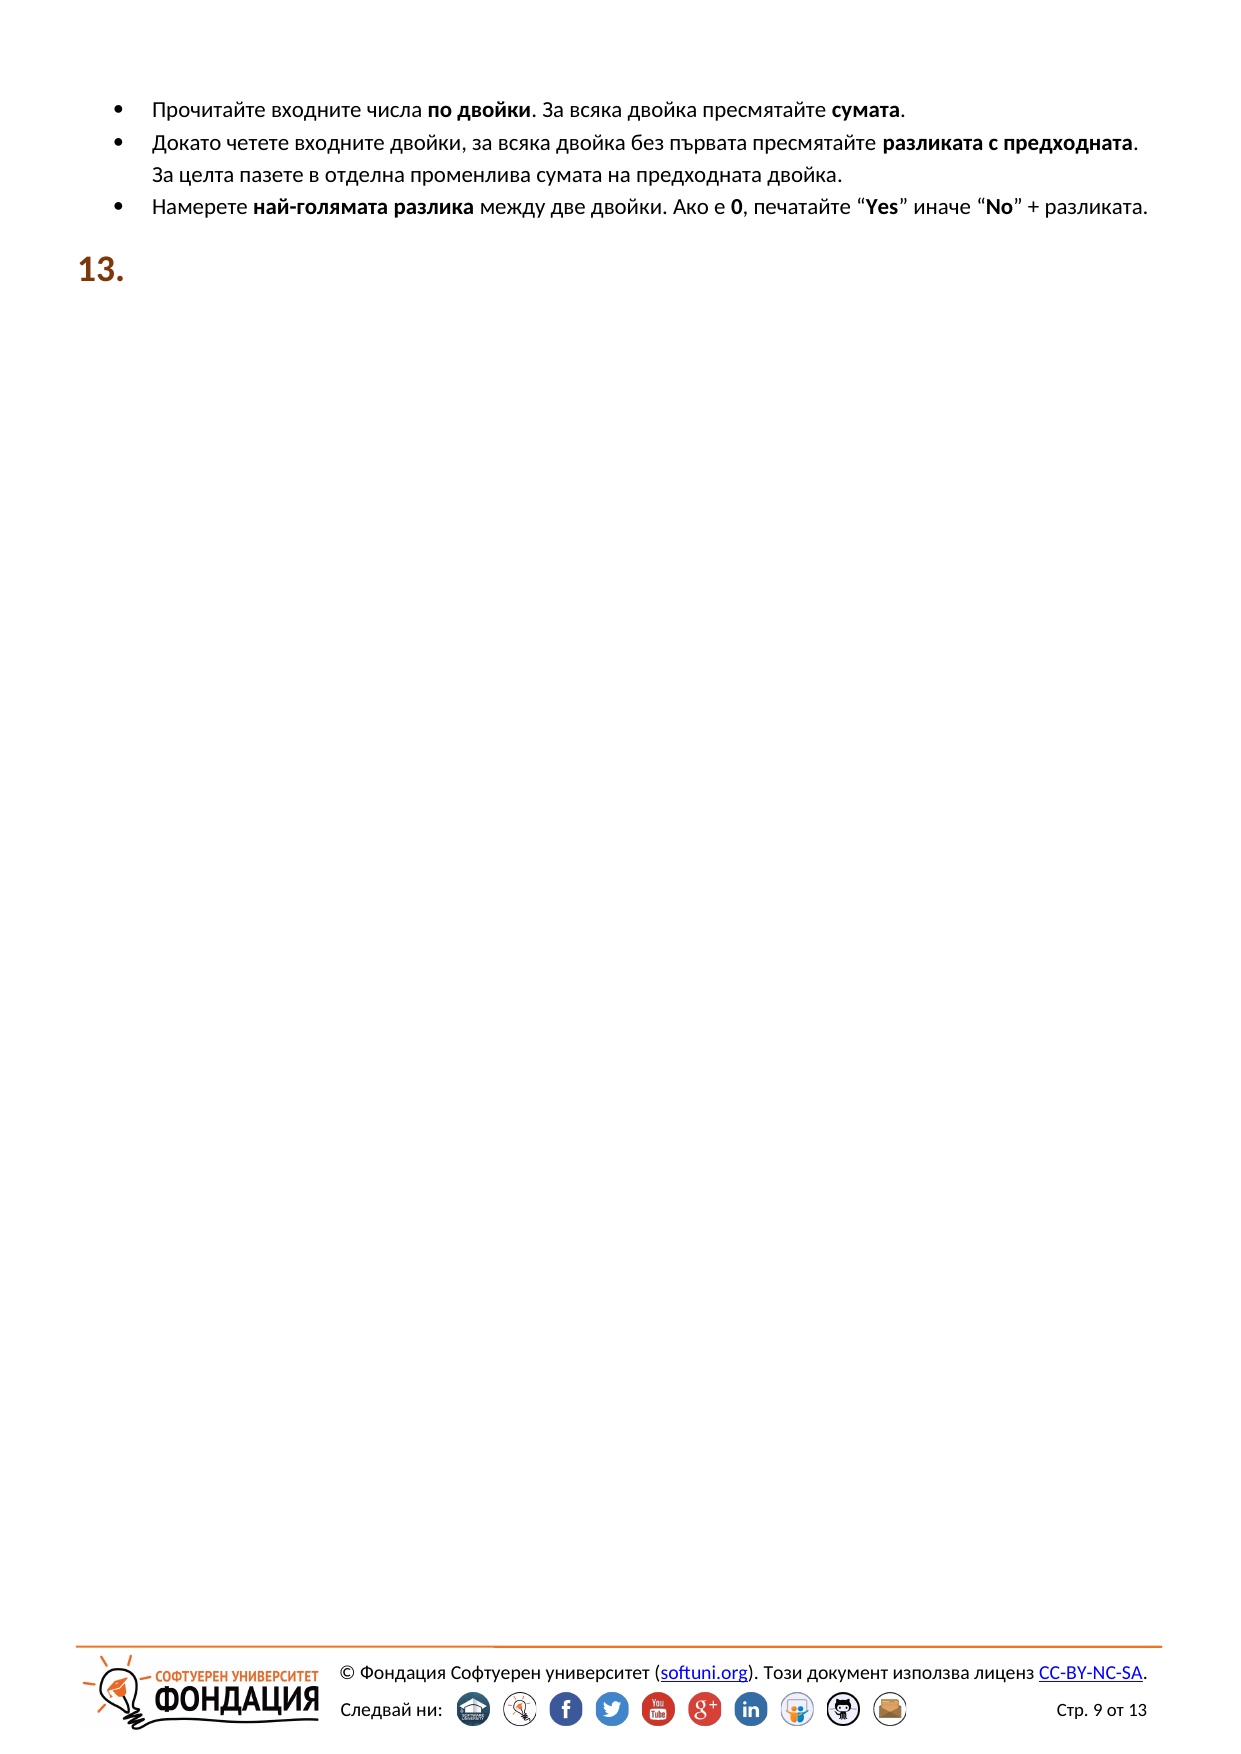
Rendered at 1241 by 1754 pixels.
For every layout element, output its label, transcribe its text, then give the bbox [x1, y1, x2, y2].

picture [734, 1692, 768, 1726]
picture [642, 1692, 675, 1726]
picture [82, 1654, 319, 1730]
list Докато четете входните двойки, за всяка двойка без първата пресмятайте разликата с предходната. За целта пазете в отделна променлива сумата на предходната двойка. [114, 128, 1163, 188]
picture [688, 1692, 722, 1726]
list Прочитайте входните числа по двойки. За всяка двойка пресмятайте сумата. [114, 95, 1163, 123]
picture [873, 1692, 907, 1726]
list Намерете най-голямата разлика между две двойки. Ако е 0, печатайте “Yes” иначе “No” + разликата. [114, 192, 1163, 220]
picture [780, 1692, 814, 1726]
picture [549, 1692, 583, 1726]
picture [503, 1692, 537, 1726]
picture [595, 1692, 629, 1726]
picture [827, 1692, 860, 1726]
picture [457, 1692, 490, 1726]
